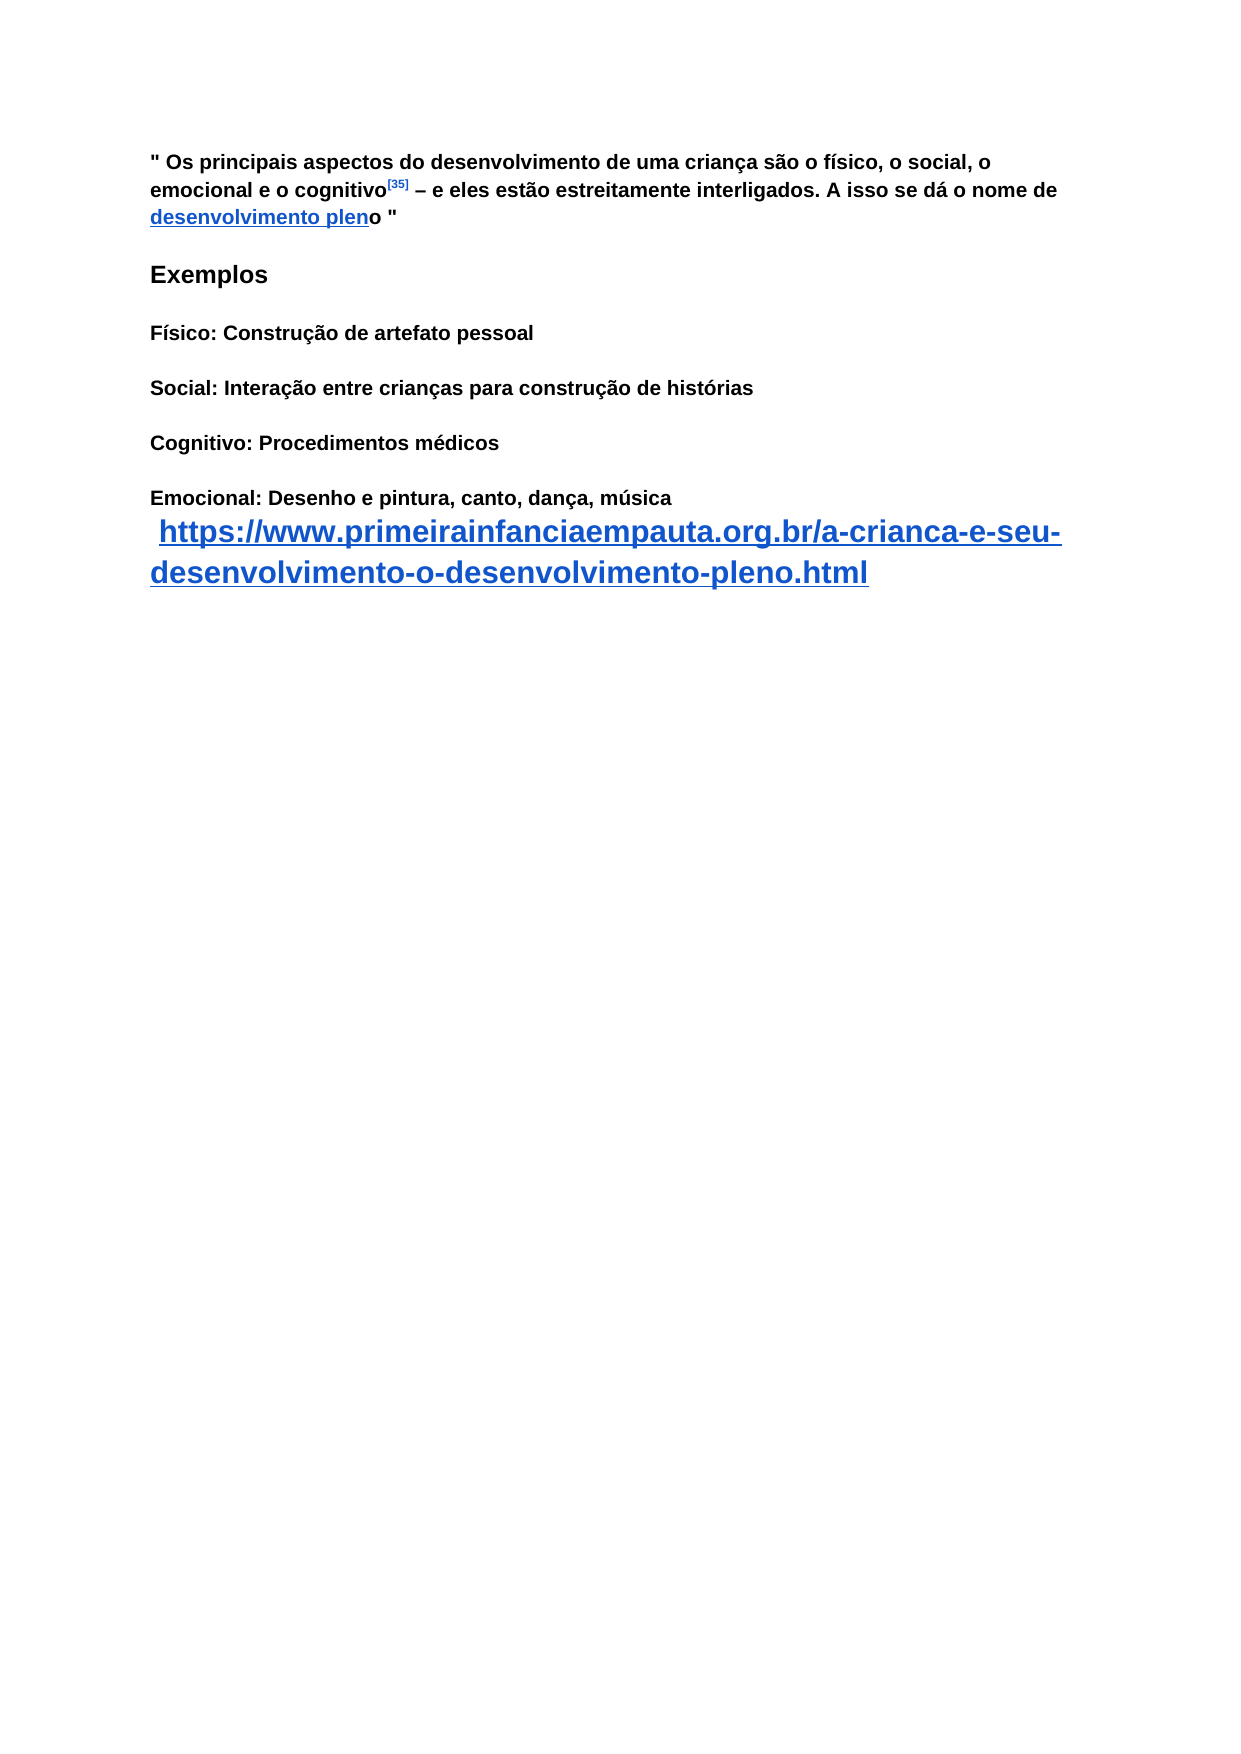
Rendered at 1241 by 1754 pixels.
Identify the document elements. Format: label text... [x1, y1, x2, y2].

text https://www.primeirainfanciaempauta.org.br/a-crianca-e-seu-desenvolvimento-o-desenvolvimento-pleno.html [150, 513, 1090, 590]
text Emocional: Desenho e pintura, canto, dança, música [150, 486, 1090, 509]
text Exemplos [150, 260, 1090, 289]
text Cognitivo: Procedimentos médicos [150, 431, 1090, 454]
text Social: Interação entre crianças para construção de histórias [150, 376, 1090, 399]
text Físico: Construção de artefato pessoal [150, 321, 1090, 344]
text " Os principais aspectos do desenvolvimento de uma criança são o físico, o social, o emocional e o cognitivo[35] – e eles estão estreitamente interligados. A isso se dá o nome de desenvolvimento pleno " [150, 150, 1090, 229]
